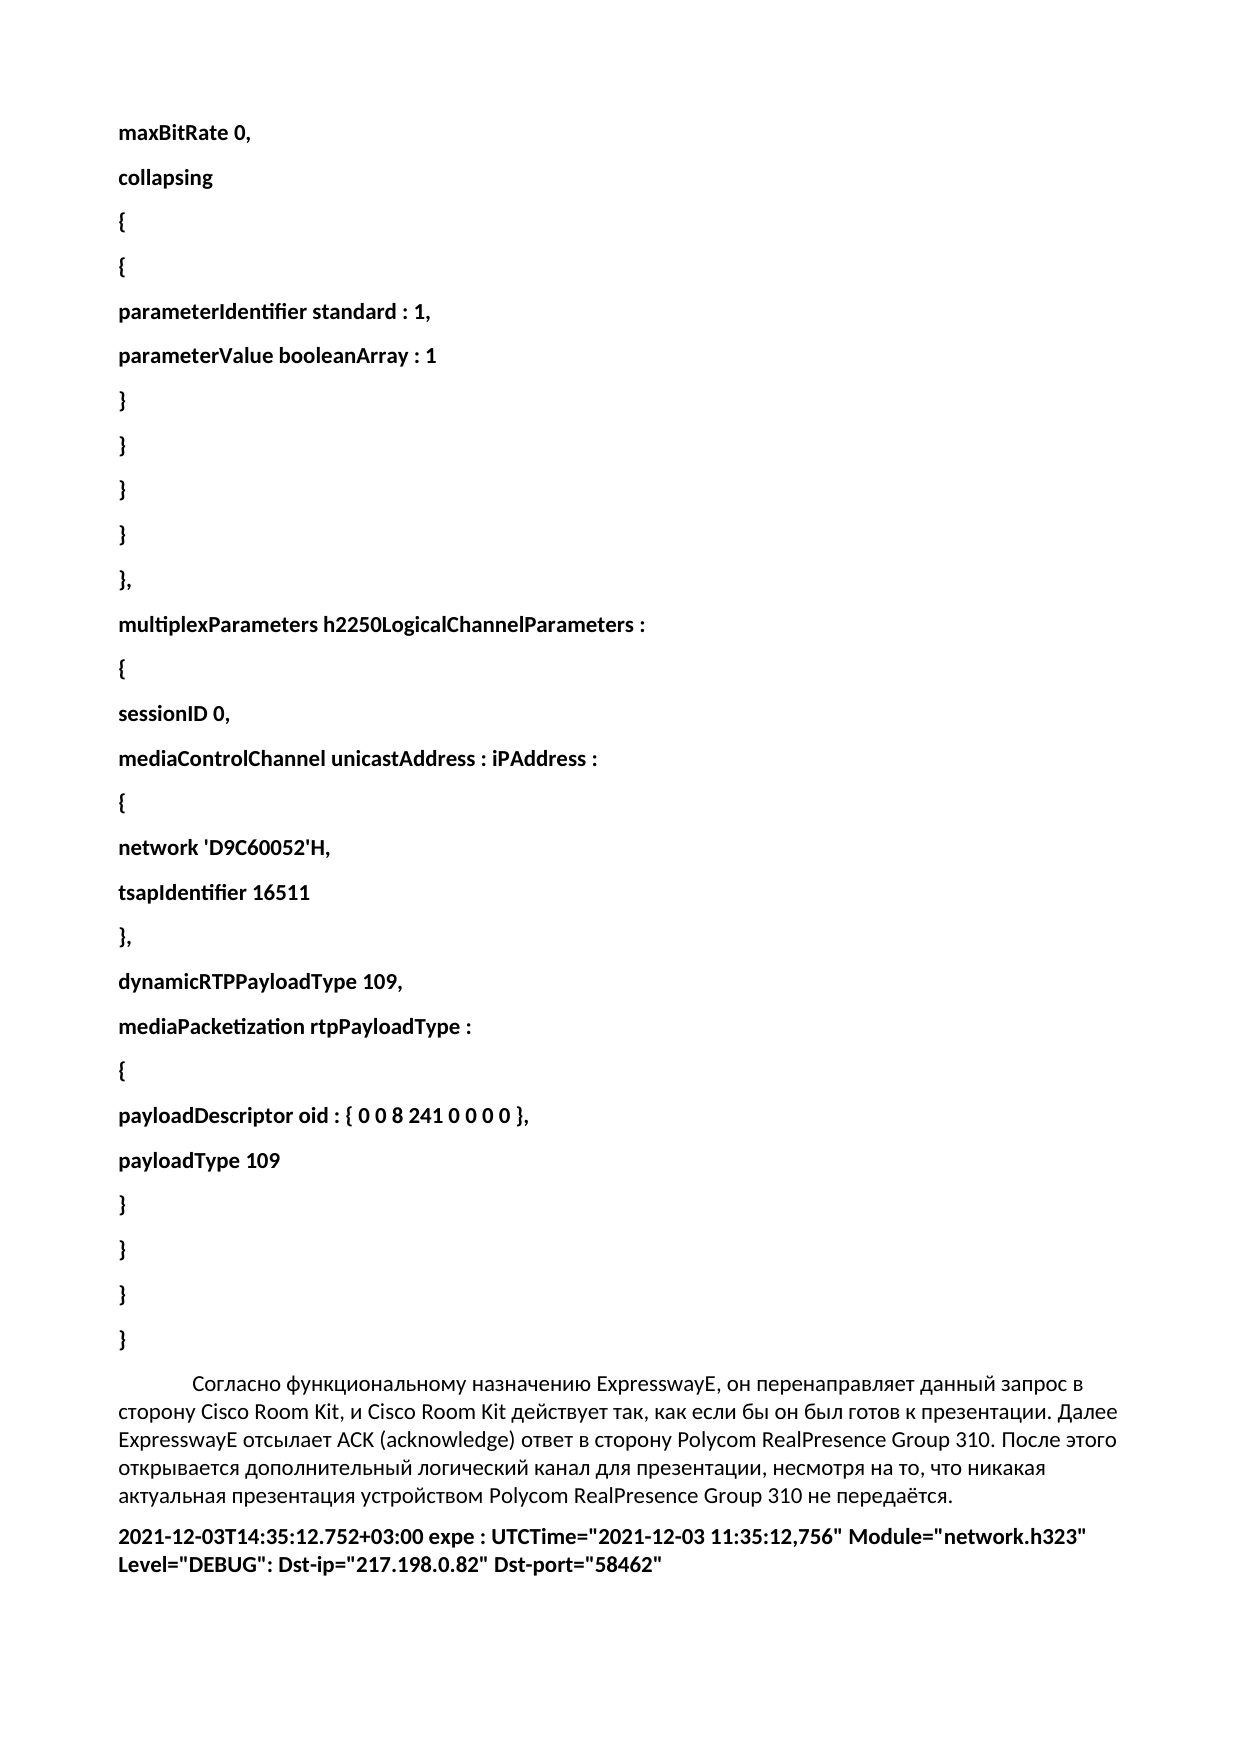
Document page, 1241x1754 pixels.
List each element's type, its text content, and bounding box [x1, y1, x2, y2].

text sessionID 0, [118, 699, 1152, 727]
text network 'D9C60052'H, [118, 833, 1152, 861]
text } [118, 1191, 1152, 1219]
text maxBitRate 0, [118, 118, 1152, 146]
text { [118, 788, 1152, 816]
text payloadType 109 [118, 1146, 1152, 1174]
text Согласно функциональному назначению ExpresswayE, он перенаправляет данный запрос в сторону Cisco Room Kit, и Cisco Room Kit действует так, как если бы он был готов к презентации. Далее ExpresswayE отсылает ACK (acknowledge) ответ в сторону Polycom RealPresence Group 310. После этого открывается дополнительный логический канал для презентации, несмотря на то, что никакая актуальная презентация устройством Polycom RealPresence Group 310 не передаётся. [118, 1369, 1152, 1509]
text parameterIdentifier standard : 1, [118, 297, 1152, 325]
text }, [118, 565, 1152, 593]
text } [118, 386, 1152, 414]
text multiplexParameters h2250LogicalChannelParameters : [118, 610, 1152, 638]
text dynamicRTPPayloadType 109, [118, 967, 1152, 995]
text } [118, 520, 1152, 548]
text } [118, 476, 1152, 504]
text 2021-12-03T14:35:12.752+03:00 expe : UTCTime="2021-12-03 11:35:12,756" Module="network.h323" Level="DEBUG": Dst-ip="217.198.0.82" Dst-port="58462" [118, 1522, 1152, 1578]
text } [118, 1280, 1152, 1308]
text tsapIdentifier 16511 [118, 878, 1152, 906]
text } [118, 1325, 1152, 1353]
text { [118, 654, 1152, 682]
text } [118, 431, 1152, 459]
text mediaControlChannel unicastAddress : iPAddress : [118, 744, 1152, 772]
text payloadDescriptor oid : { 0 0 8 241 0 0 0 0 }, [118, 1101, 1152, 1129]
text collapsing [118, 163, 1152, 191]
text parameterValue booleanArray : 1 [118, 342, 1152, 369]
text } [118, 1235, 1152, 1263]
text { [118, 1057, 1152, 1084]
text { [118, 252, 1152, 280]
text mediaPacketization rtpPayloadType : [118, 1012, 1152, 1040]
text }, [118, 922, 1152, 951]
text { [118, 207, 1152, 236]
